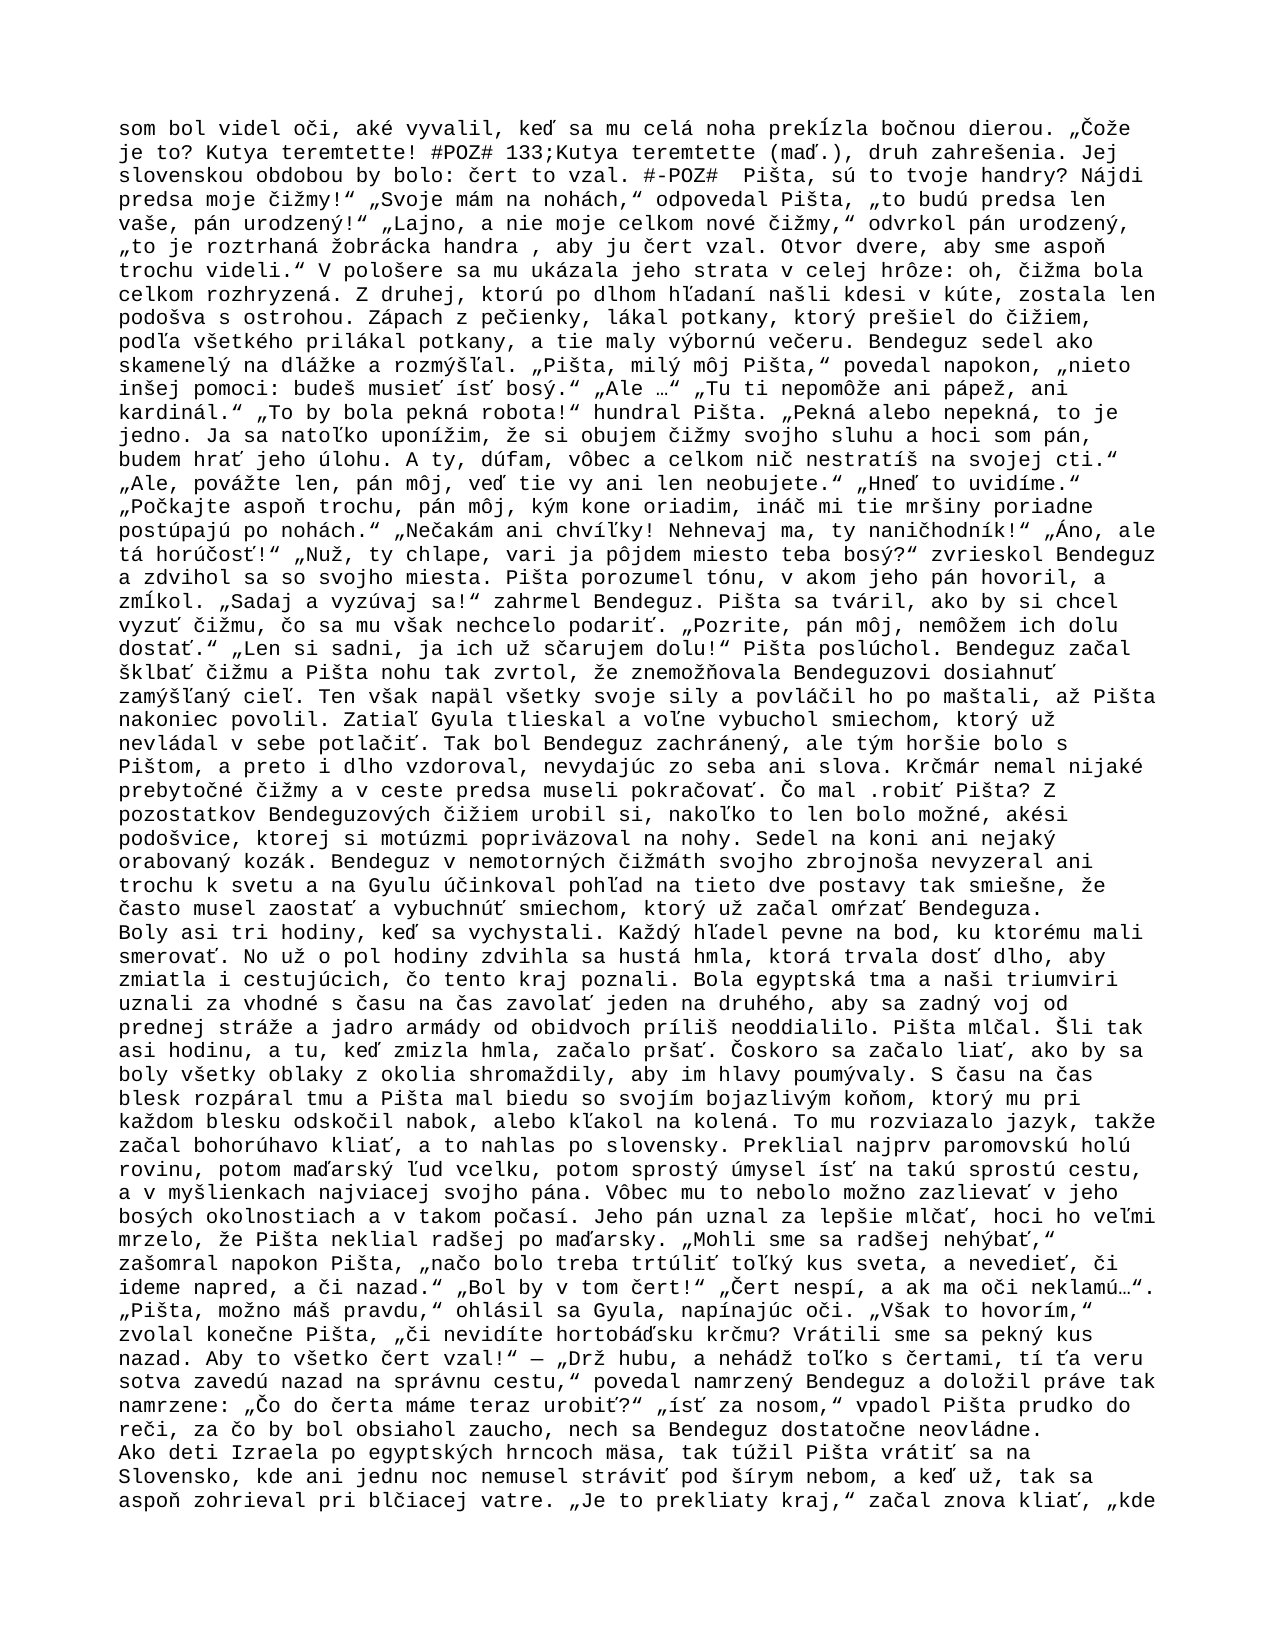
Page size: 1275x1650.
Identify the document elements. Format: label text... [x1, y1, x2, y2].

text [118, 118, 1157, 922]
text Boly asi tri hodiny, keď sa vychystali. Každý hľadel pevne na bod, ku ktorému mali smerovať. No už o pol hodiny zdvihla sa hustá hmla, ktorá trvala dosť dlho, aby zmiatla i cestujúcich, čo tento kraj poznali. Bola egyptská tma a naši triumviri uznali za vhodné s času na čas zavolať jeden na druhého, aby sa zadný voj od prednej stráže a jadro armády od obidvoch príliš neoddialilo. Pišta mlčal. Šli tak asi hodinu, a tu, keď zmizla hmla, začalo pršať. Čoskoro sa začalo liať, ako by sa boly všetky oblaky z okolia shromaždily, aby im hlavy poumývaly. S času na čas blesk rozpáral tmu a Pišta mal biedu so svojím bojazlivým koňom, ktorý mu pri každom blesku odskočil nabok, alebo kľakol na kolená. To mu rozviazalo jazyk, takže začal bohorúhavo kliať, a to nahlas po slovensky. Preklial najprv paromovskú holú rovinu, potom maďarský ľud vcelku, potom sprostý úmysel ísť na takú sprostú cestu, a v myšlienkach najviacej svojho pána. Vôbec mu to nebolo možno zazlievať v jeho bosých okolnostiach a v takom počasí. Jeho pán uznal za lepšie mlčať, hoci ho veľmi mrzelo, že Pišta neklial radšej po maďarsky. „Mohli sme sa radšej nehýbať,“ zašomral napokon Pišta, „načo bolo treba trtúliť toľký kus sveta, a nevedieť, či ideme napred, a či nazad.“ „Bol by v tom čert!“ „Čert nespí, a ak ma oči neklamú…“. „Pišta, možno máš pravdu,“ ohlásil sa Gyula, napínajúc oči. „Však to hovorím,“ zvolal konečne Pišta, „či nevidíte hortobáďsku krčmu? Vrátili sme sa pekný kus nazad. Aby to všetko čert vzal!“ — „Drž hubu, a nehádž toľko s čertami, tí ťa veru sotva zavedú nazad na správnu cestu,“ povedal namrzený Bendeguz a doložil práve tak namrzene: „Čo do čerta máme teraz urobiť?“ „ísť za nosom,“ vpadol Pišta prudko do reči, za čo by bol obsiahol zaucho, nech sa Bendeguz dostatočne neovládne. [118, 922, 1157, 1442]
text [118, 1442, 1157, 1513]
